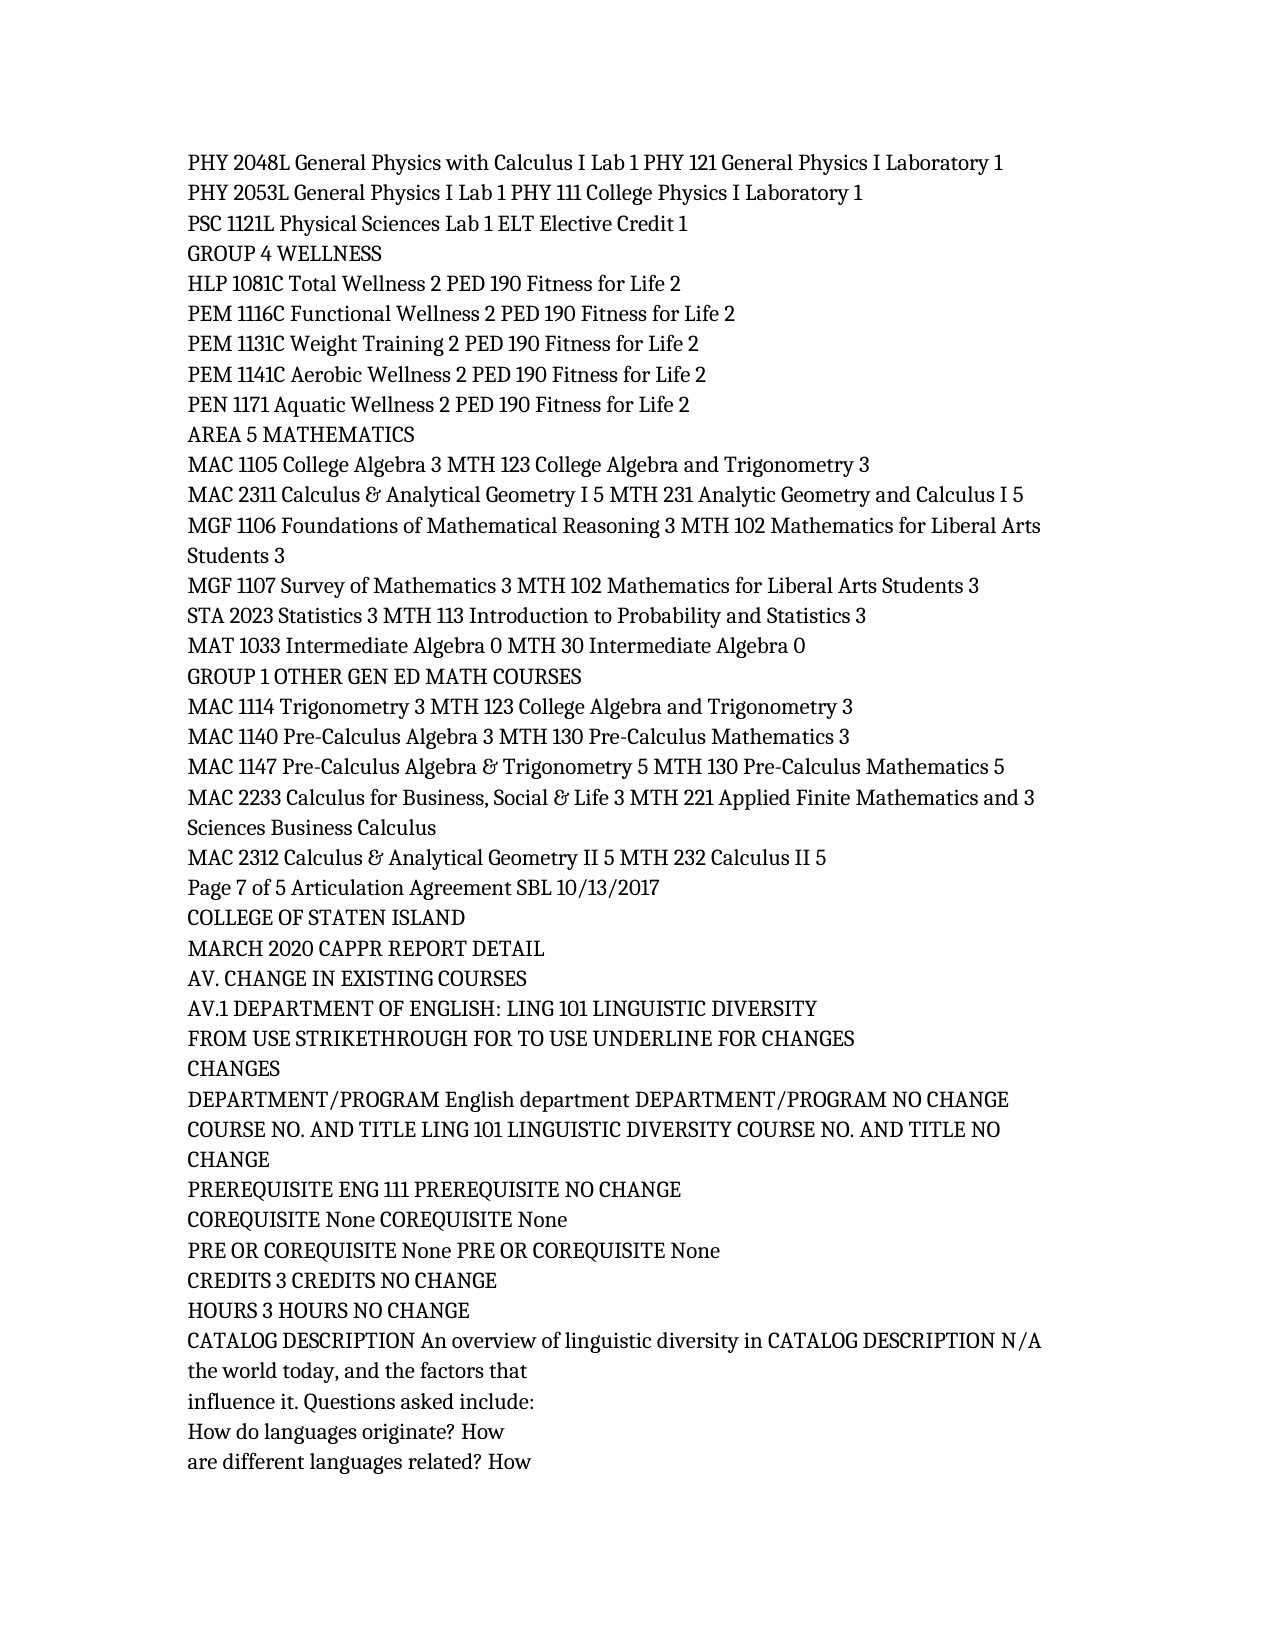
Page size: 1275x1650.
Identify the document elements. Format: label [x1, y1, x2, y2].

text [187, 150, 1087, 1475]
